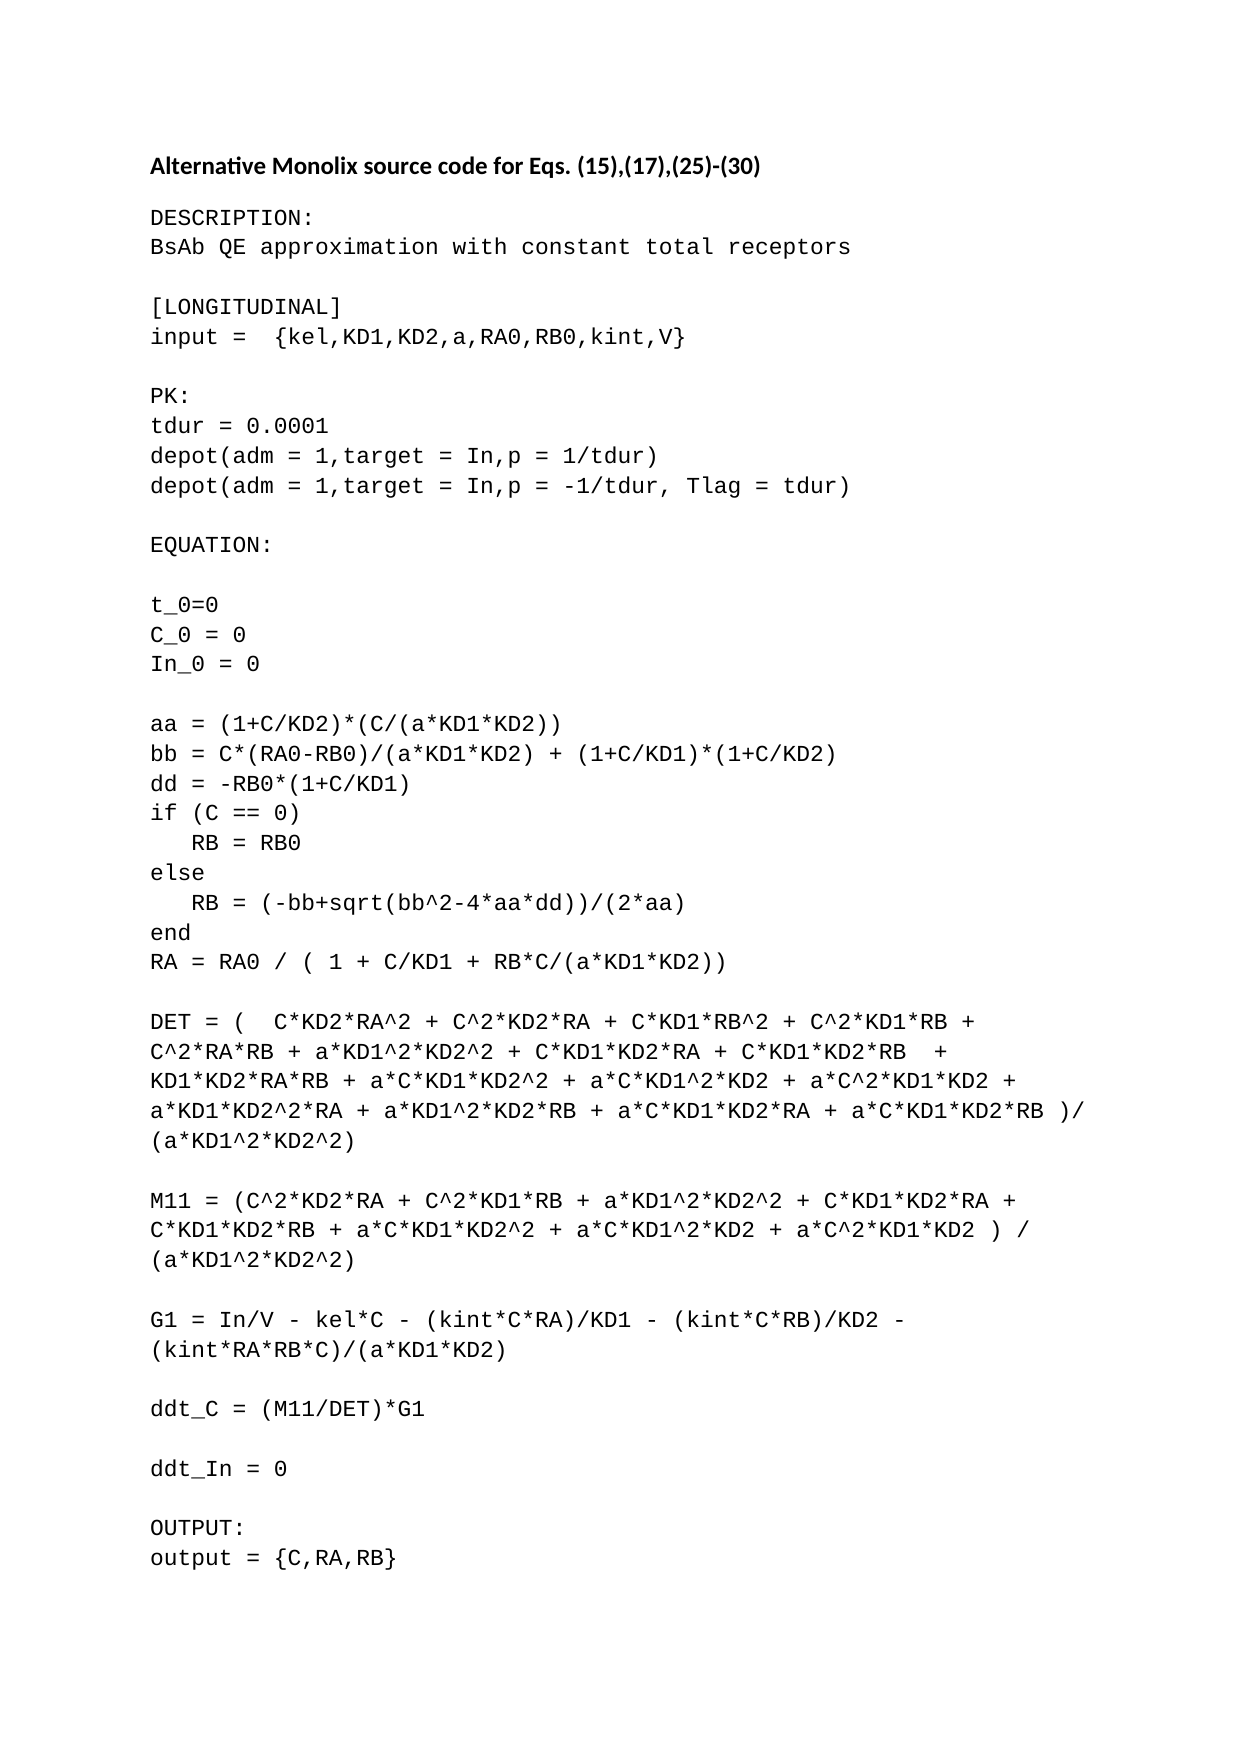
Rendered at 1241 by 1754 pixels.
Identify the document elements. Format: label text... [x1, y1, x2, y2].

text G1 = In/V - kel*C - (kint*C*RA)/KD1 - (kint*C*RB)/KD2 - (kint*RA*RB*C)/(a*KD1*KD2) [150, 1308, 1090, 1364]
text DET = ( C*KD2*RA^2 + C^2*KD2*RA + C*KD1*RB^2 + C^2*KD1*RB + C^2*RA*RB + a*KD1^2*KD2^2 + C*KD1*KD2*RA + C*KD1*KD2*RB + KD1*KD2*RA*RB + a*C*KD1*KD2^2 + a*C*KD1^2*KD2 + a*C^2*KD1*KD2 + a*KD1*KD2^2*RA + a*KD1^2*KD2*RB + a*C*KD1*KD2*RA + a*C*KD1*KD2*RB )/ (a*KD1^2*KD2^2) [150, 1010, 1090, 1155]
text ddt_In = 0 [150, 1457, 1090, 1483]
text RB = RB0 [150, 831, 1090, 857]
text M11 = (C^2*KD2*RA + C^2*KD1*RB + a*KD1^2*KD2^2 + C*KD1*KD2*RA + C*KD1*KD2*RB + a*C*KD1*KD2^2 + a*C*KD1^2*KD2 + a*C^2*KD1*KD2 ) / (a*KD1^2*KD2^2) [150, 1189, 1090, 1274]
text end [150, 921, 1090, 947]
text depot(adm = 1,target = In,p = -1/tdur, Tlag = tdur) [150, 474, 1090, 500]
text RA = RA0 / ( 1 + C/KD1 + RB*C/(a*KD1*KD2)) [150, 951, 1090, 977]
text t_0=0 [150, 593, 1090, 619]
text if (C == 0) [150, 802, 1090, 828]
text RB = (-bb+sqrt(bb^2-4*aa*dd))/(2*aa) [150, 891, 1090, 917]
text Alternative Monolix source code for Eqs. (15),(17),(25)-(30) [150, 150, 1090, 181]
text C_0 = 0 [150, 623, 1090, 649]
text dd = -RB0*(1+C/KD1) [150, 772, 1090, 798]
text depot(adm = 1,target = In,p = 1/tdur) [150, 444, 1090, 470]
text [LONGITUDINAL] [150, 295, 1090, 321]
text bb = C*(RA0-RB0)/(a*KD1*KD2) + (1+C/KD1)*(1+C/KD2) [150, 742, 1090, 768]
text input = {kel,KD1,KD2,a,RA0,RB0,kint,V} [150, 325, 1090, 351]
text BsAb QE approximation with constant total receptors [150, 236, 1090, 262]
text else [150, 861, 1090, 887]
text aa = (1+C/KD2)*(C/(a*KD1*KD2)) [150, 712, 1090, 738]
text OUTPUT: [150, 1517, 1090, 1543]
text tdur = 0.0001 [150, 414, 1090, 440]
text In_0 = 0 [150, 653, 1090, 679]
text ddt_C = (M11/DET)*G1 [150, 1397, 1090, 1423]
text DESCRIPTION: [150, 206, 1090, 232]
text PK: [150, 384, 1090, 411]
text output = {C,RA,RB} [150, 1546, 1090, 1572]
text EQUATION: [150, 533, 1090, 559]
